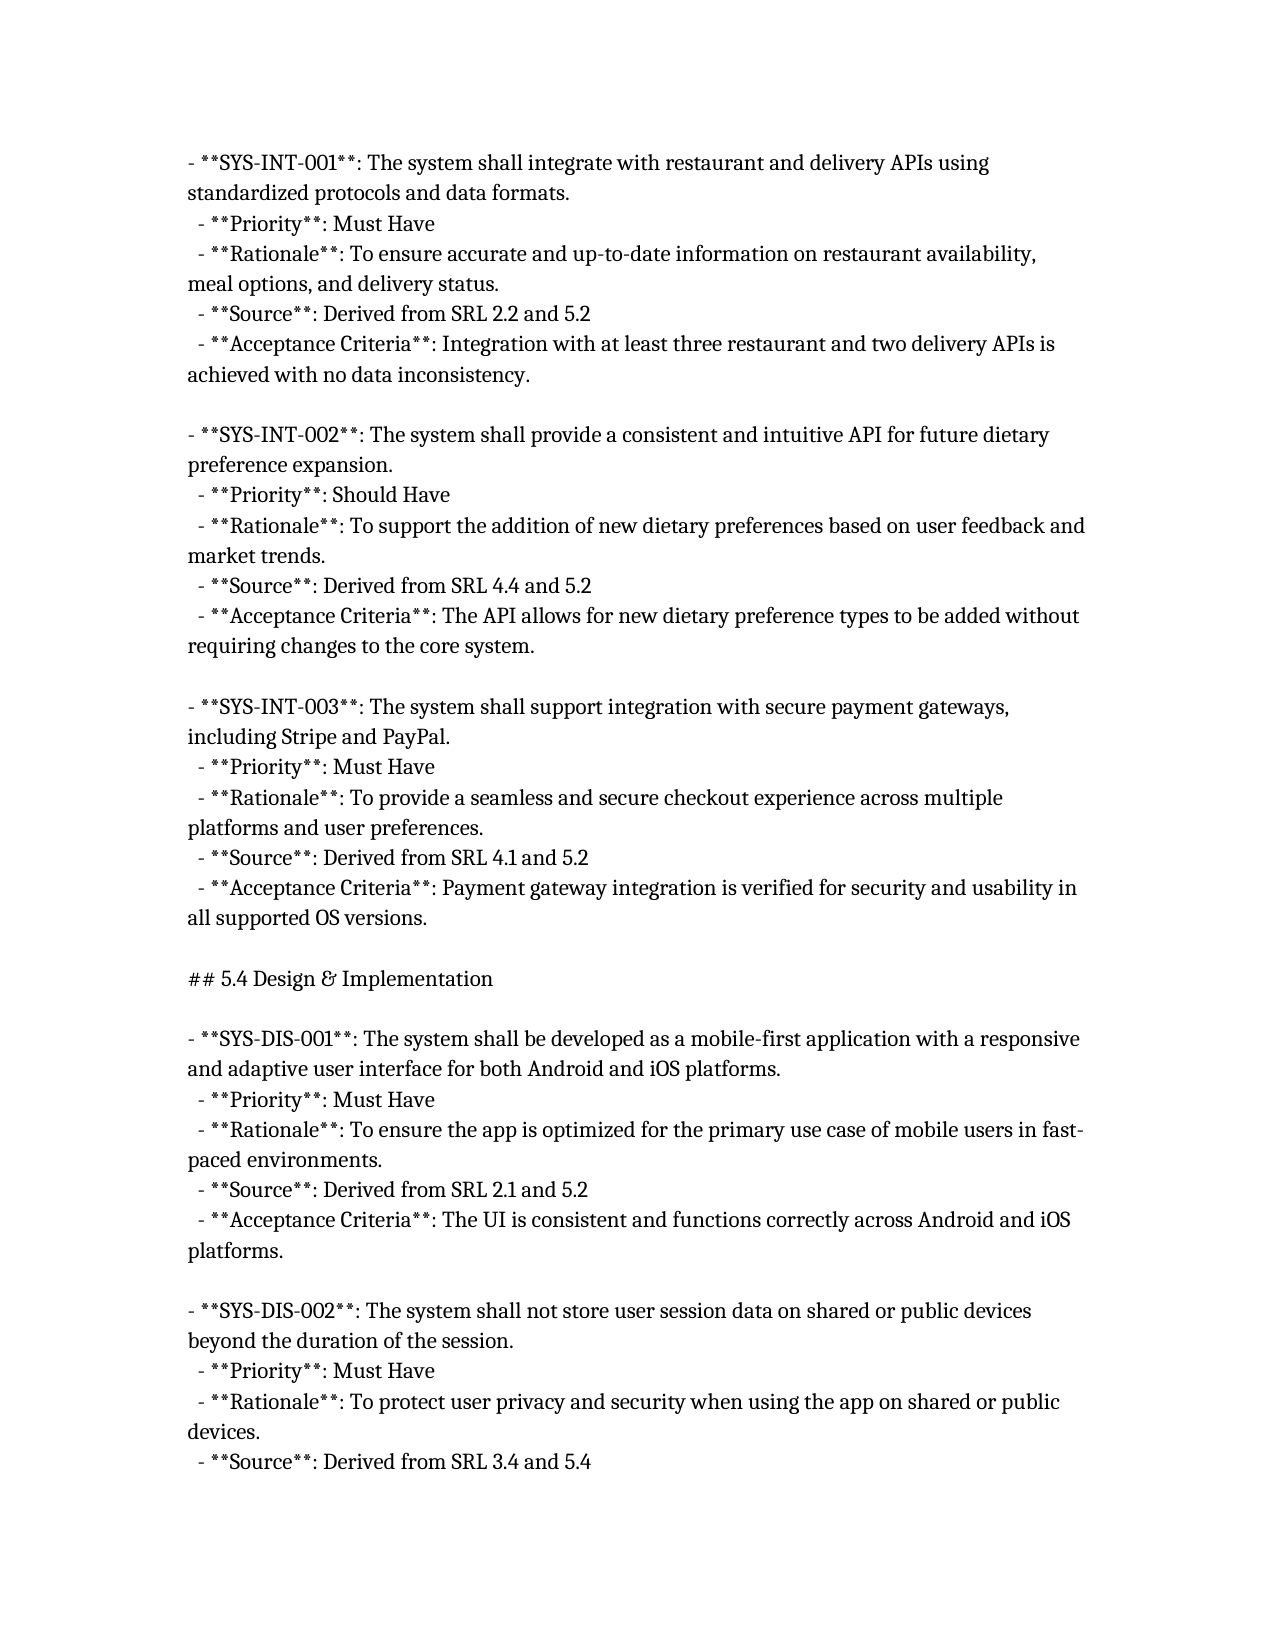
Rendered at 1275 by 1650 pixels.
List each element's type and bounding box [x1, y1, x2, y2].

text [187, 150, 1087, 1475]
